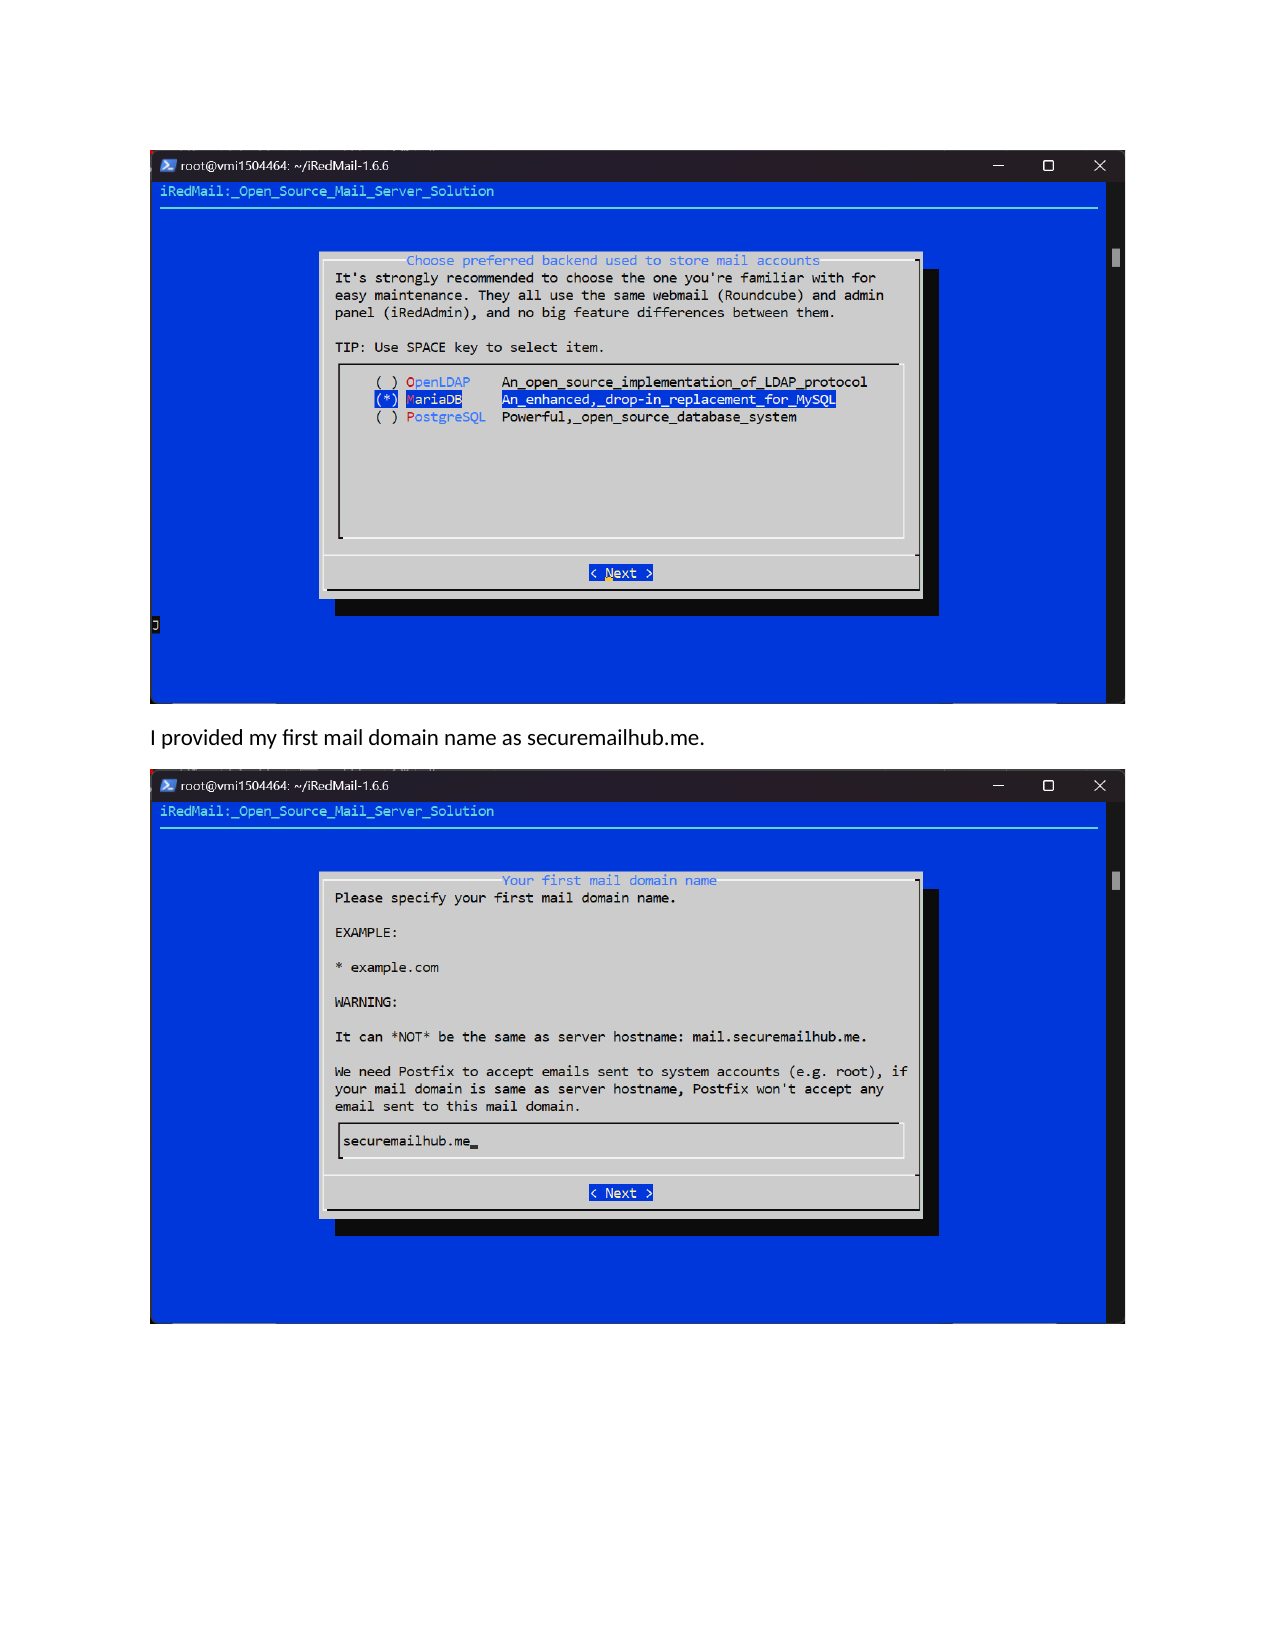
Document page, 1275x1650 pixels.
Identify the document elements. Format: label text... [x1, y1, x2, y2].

picture [150, 150, 1125, 704]
picture [150, 769, 1125, 1324]
text I provided my first mail domain name as securemailhub.me. [150, 723, 1125, 751]
